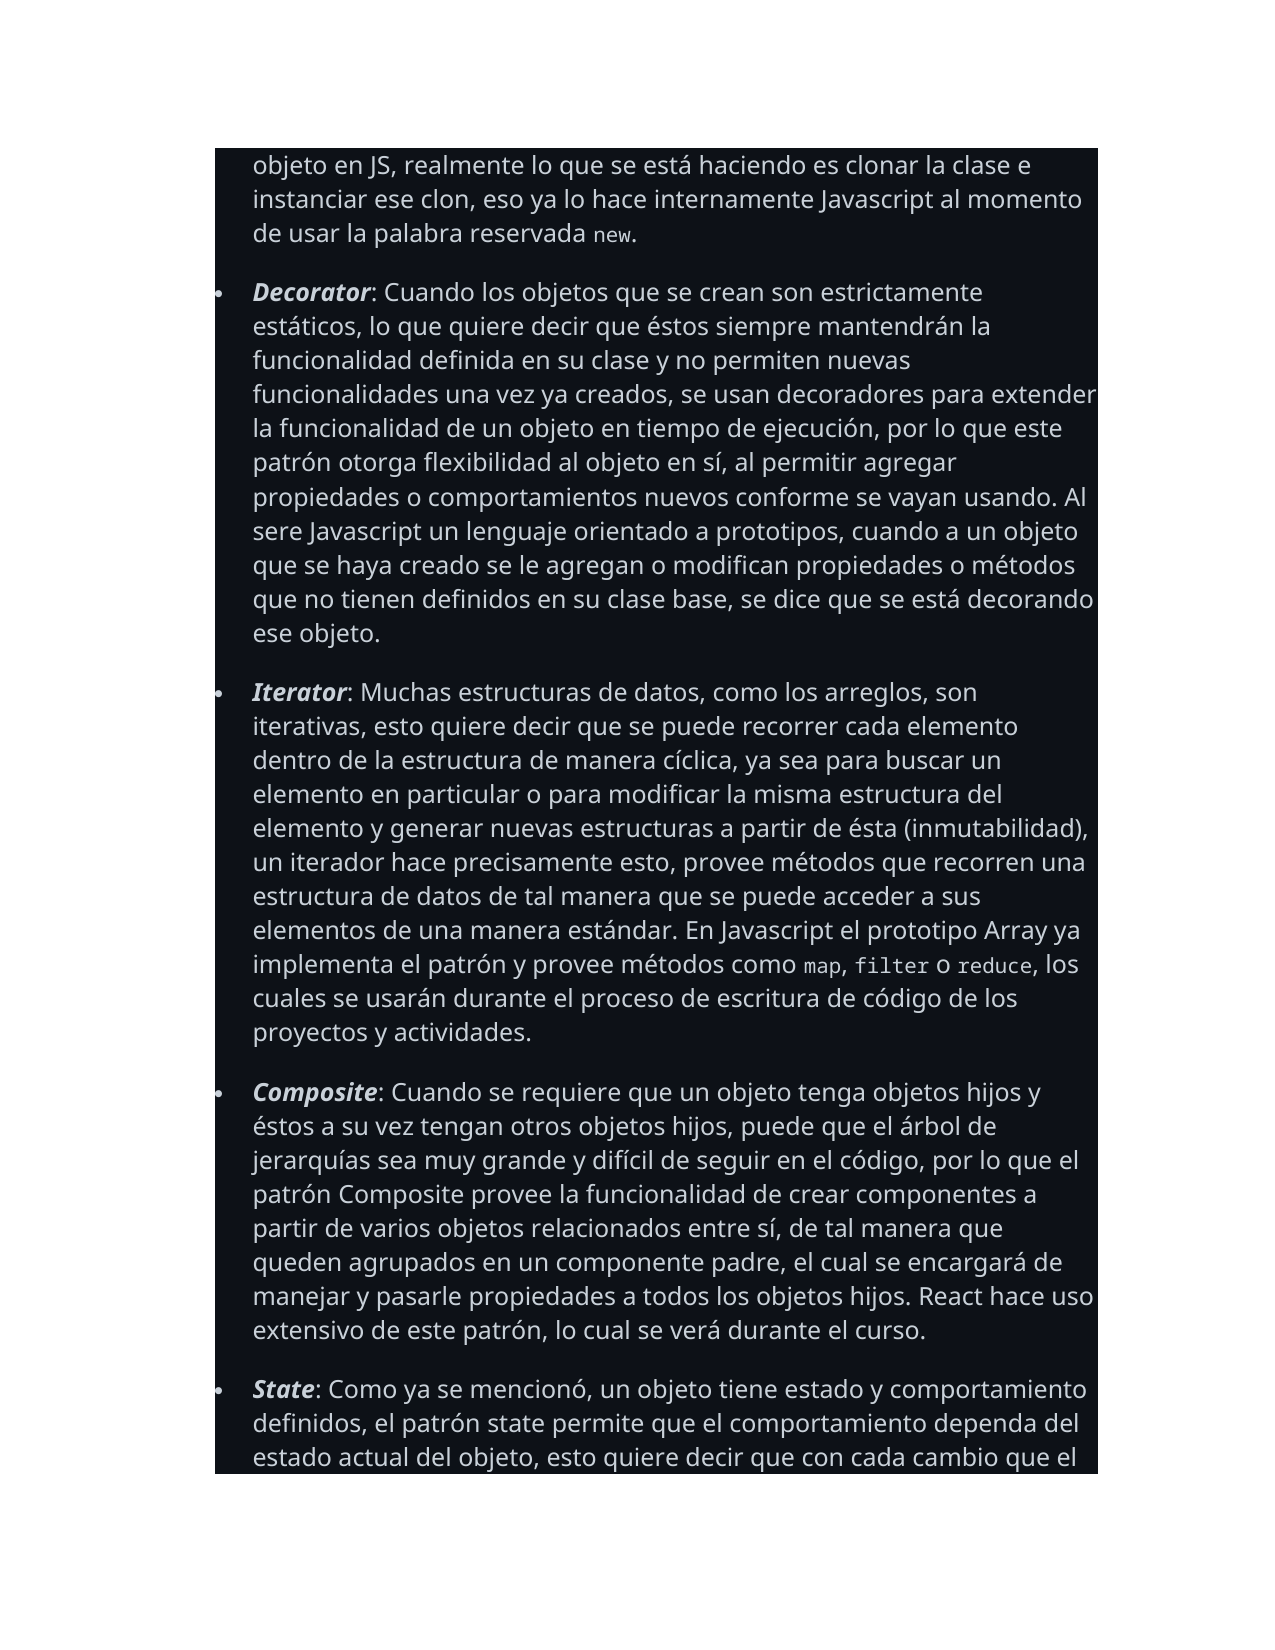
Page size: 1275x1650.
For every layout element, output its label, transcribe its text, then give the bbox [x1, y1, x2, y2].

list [215, 1372, 1098, 1474]
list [215, 148, 1098, 250]
list Composite: Cuando se requiere que un objeto tenga objetos hijos y éstos a su vez tengan otros objetos hijos, puede que el árbol de jerarquías sea muy grande y difícil de seguir en el código, por lo que el patrón Composite provee la funcionalidad de crear componentes a partir de varios objetos relacionados entre sí, de tal manera que queden agrupados en un componente padre, el cual se encargará de manejar y pasarle propiedades a todos los objetos hijos. React hace uso extensivo de este patrón, lo cual se verá durante el curso. [215, 1074, 1098, 1347]
list Decorator: Cuando los objetos que se crean son estrictamente estáticos, lo que quiere decir que éstos siempre mantendrán la funcionalidad definida en su clase y no permiten nuevas funcionalidades una vez ya creados, se usan decoradores para extender la funcionalidad de un objeto en tiempo de ejecución, por lo que este patrón otorga flexibilidad al objeto en sí, al permitir agregar propiedades o comportamientos nuevos conforme se vayan usando. Al sere Javascript un lenguaje orientado a prototipos, cuando a un objeto que se haya creado se le agregan o modifican propiedades o métodos que no tienen definidos en su clase base, se dice que se está decorando ese objeto. [215, 275, 1098, 649]
list Iterator: Muchas estructuras de datos, como los arreglos, son iterativas, esto quiere decir que se puede recorrer cada elemento dentro de la estructura de manera cíclica, ya sea para buscar un elemento en particular o para modificar la misma estructura del elemento y generar nuevas estructuras a partir de ésta (inmutabilidad), un iterador hace precisamente esto, provee métodos que recorren una estructura de datos de tal manera que se puede acceder a sus elementos de una manera estándar. En Javascript el prototipo Array ya implementa el patrón y provee métodos como map, filter o reduce, los cuales se usarán durante el proceso de escritura de código de los proyectos y actividades. [215, 674, 1098, 1049]
